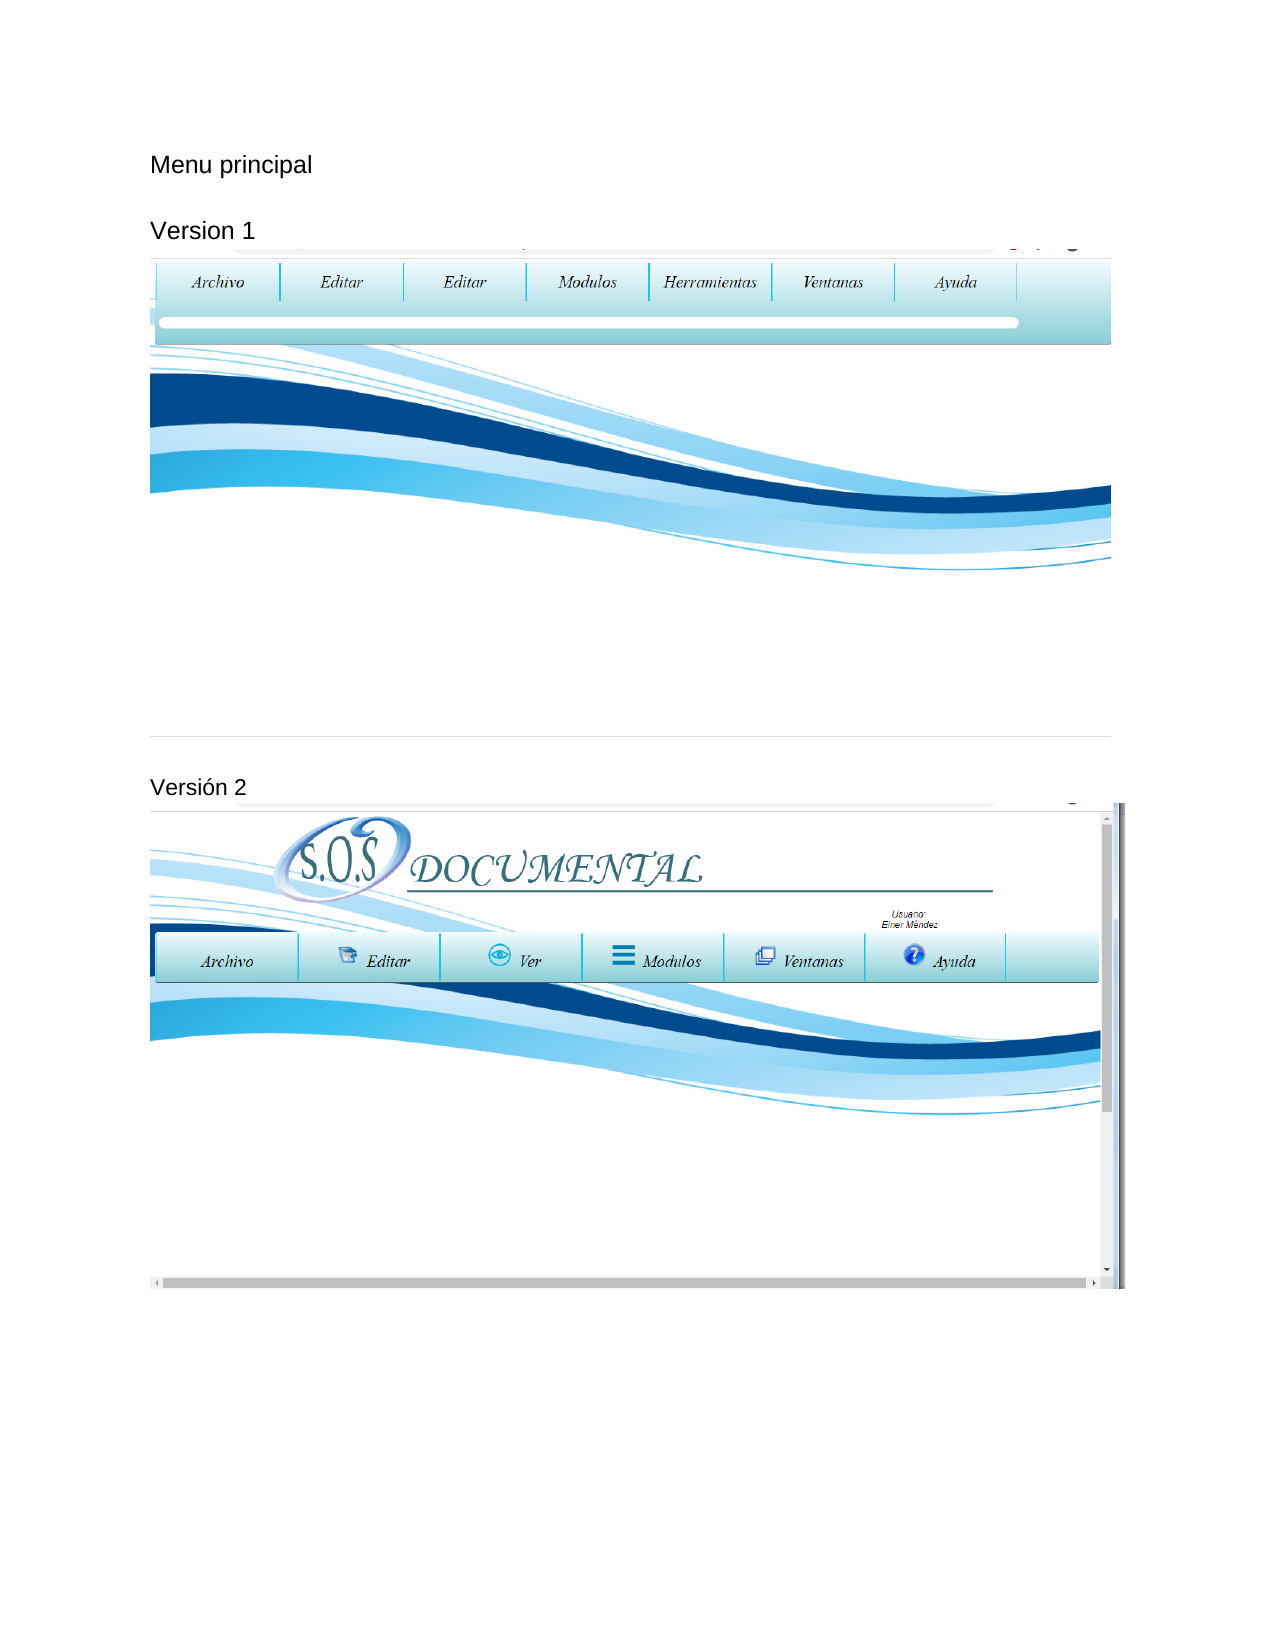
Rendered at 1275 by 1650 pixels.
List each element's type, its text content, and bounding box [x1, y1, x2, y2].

picture [150, 249, 1111, 740]
text Version 1 [150, 216, 1125, 245]
picture [150, 803, 1125, 1289]
text Versión 2 [150, 774, 1125, 800]
text Menu principal [150, 150, 1125, 179]
